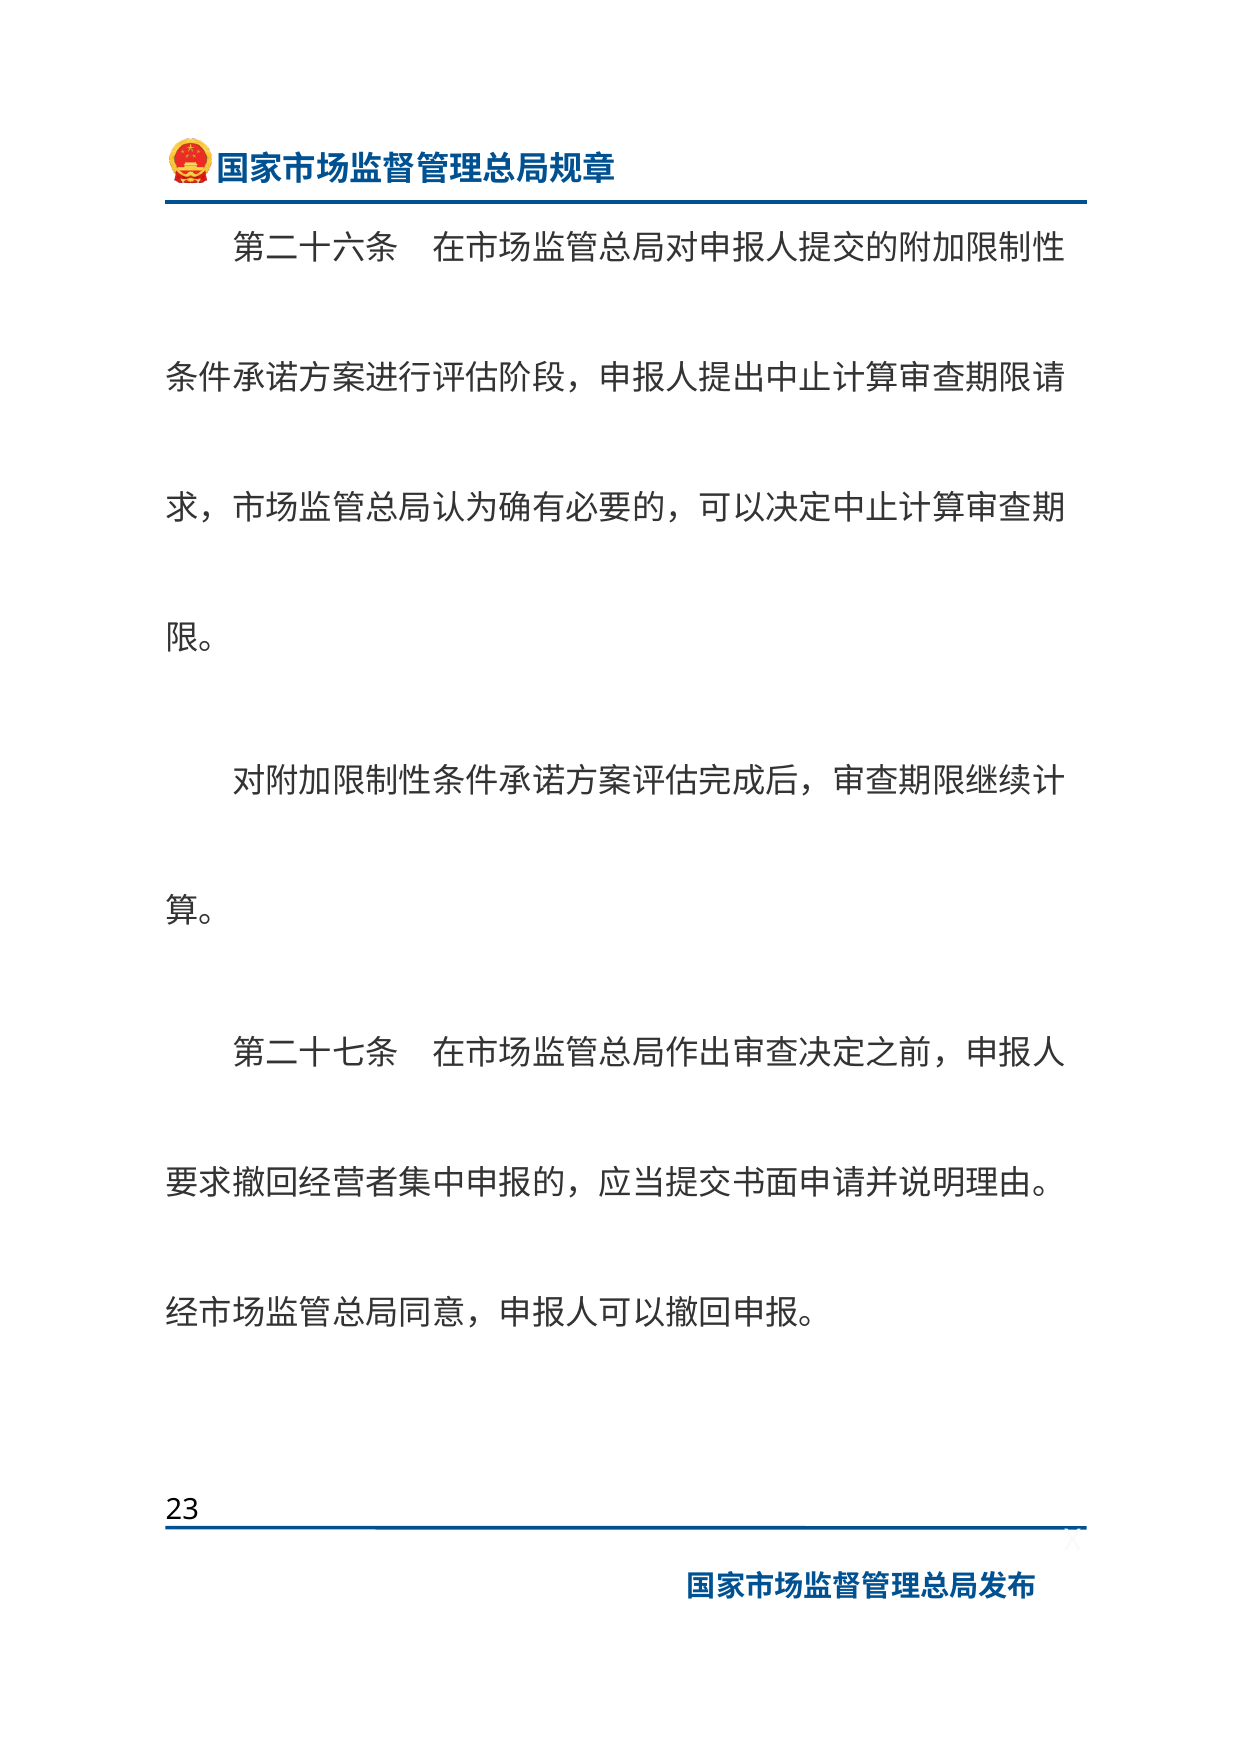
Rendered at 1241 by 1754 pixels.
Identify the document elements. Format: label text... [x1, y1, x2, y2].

text 第二十六条 在市场监管总局对申报人提交的附加限制性条件承诺方案进行评估阶段，申报人提出中止计算审查期限请求，市场监管总局认为确有必要的，可以决定中止计算审查期限。 [165, 213, 1087, 668]
text 对附加限制性条件承诺方案评估完成后，审查期限继续计算。 [165, 745, 1087, 940]
picture [165, 136, 216, 187]
text 第二十七条 在市场监管总局作出审查决定之前，申报人要求撤回经营者集中申报的，应当提交书面申请并说明理由。经市场监管总局同意，申报人可以撤回申报。 [165, 1017, 1087, 1342]
